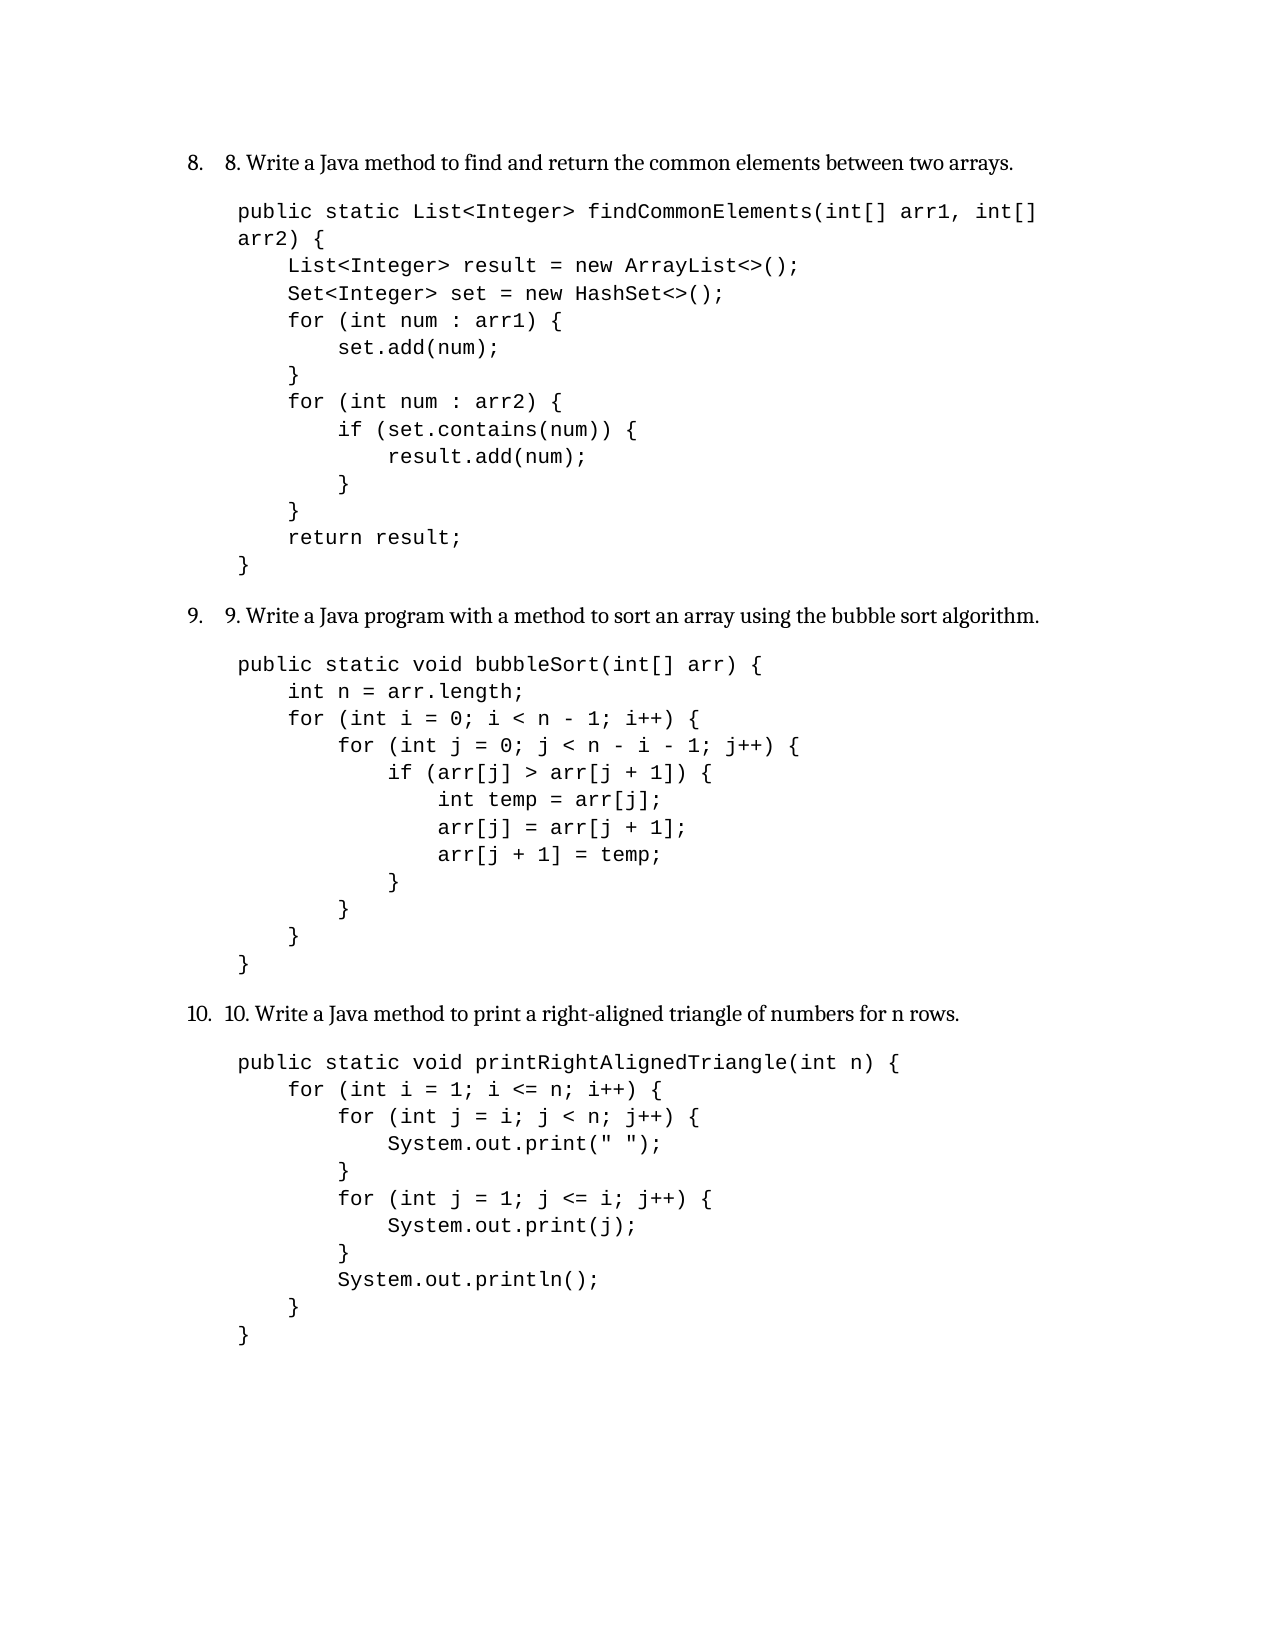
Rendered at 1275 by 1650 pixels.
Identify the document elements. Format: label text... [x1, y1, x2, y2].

text public static void bubbleSort(int[] arr) { int n = arr.length; for (int i = 0; i < n - 1; i++) { for (int j = 0; j < n - i - 1; j++) { if (arr[j] > arr[j + 1]) { int temp = arr[j]; arr[j] = arr[j + 1]; arr[j + 1] = temp; } } } } [237, 653, 1087, 976]
list 10. Write a Java method to print a right-aligned triangle of numbers for n rows. [187, 1001, 1087, 1027]
list 9. Write a Java program with a method to sort an array using the bubble sort algorithm. [187, 602, 1087, 629]
text public static void printRightAlignedTriangle(int n) { for (int i = 1; i <= n; i++) { for (int j = i; j < n; j++) { System.out.print(" "); } for (int j = 1; j <= i; j++) { System.out.print(j); } System.out.println(); } } [237, 1052, 1087, 1347]
list 8. Write a Java method to find and return the common elements between two arrays. [187, 150, 1087, 176]
text public static List<Integer> findCommonElements(int[] arr1, int[] arr2) { List<Integer> result = new ArrayList<>(); Set<Integer> set = new HashSet<>(); for (int num : arr1) { set.add(num); } for (int num : arr2) { if (set.contains(num)) { result.add(num); } } return result; } [237, 201, 1087, 578]
